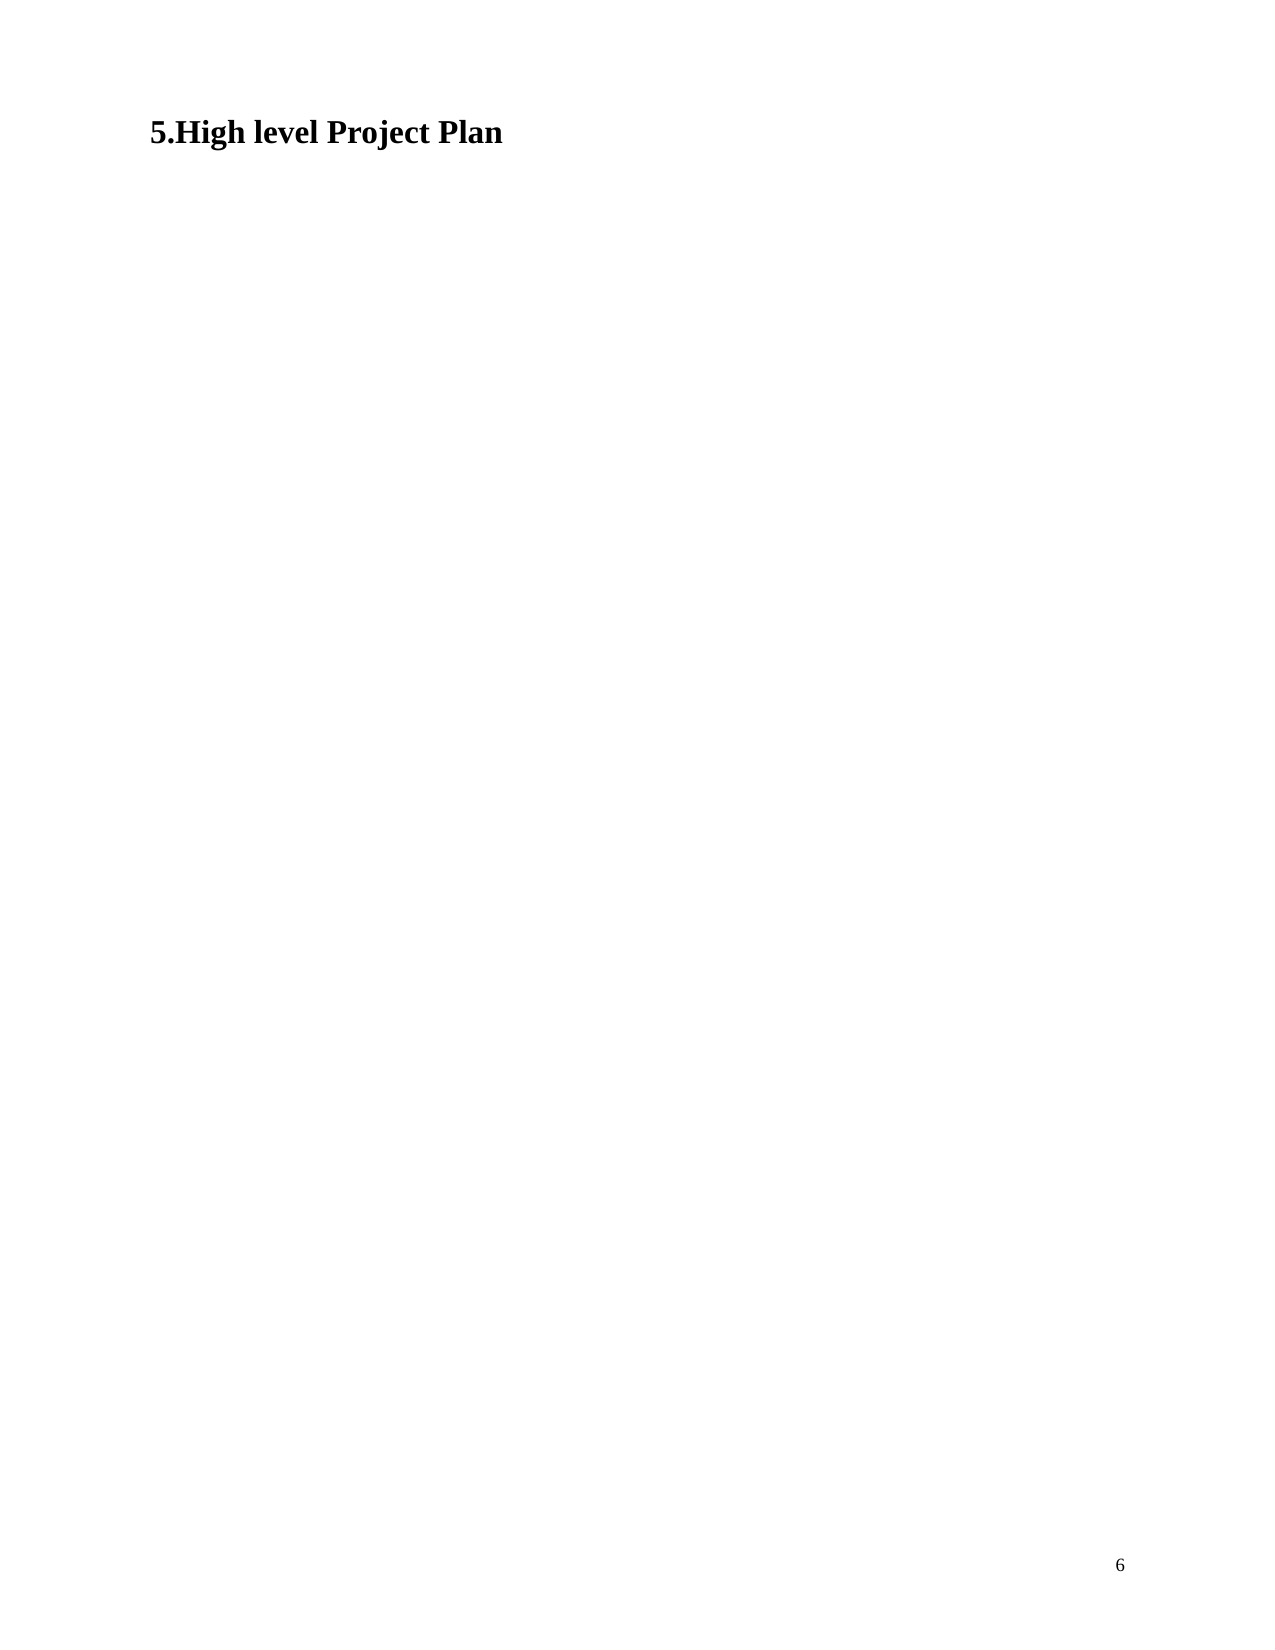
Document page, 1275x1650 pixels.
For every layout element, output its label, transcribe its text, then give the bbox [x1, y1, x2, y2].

subtitle 5.High level Project Plan [150, 112, 1125, 151]
